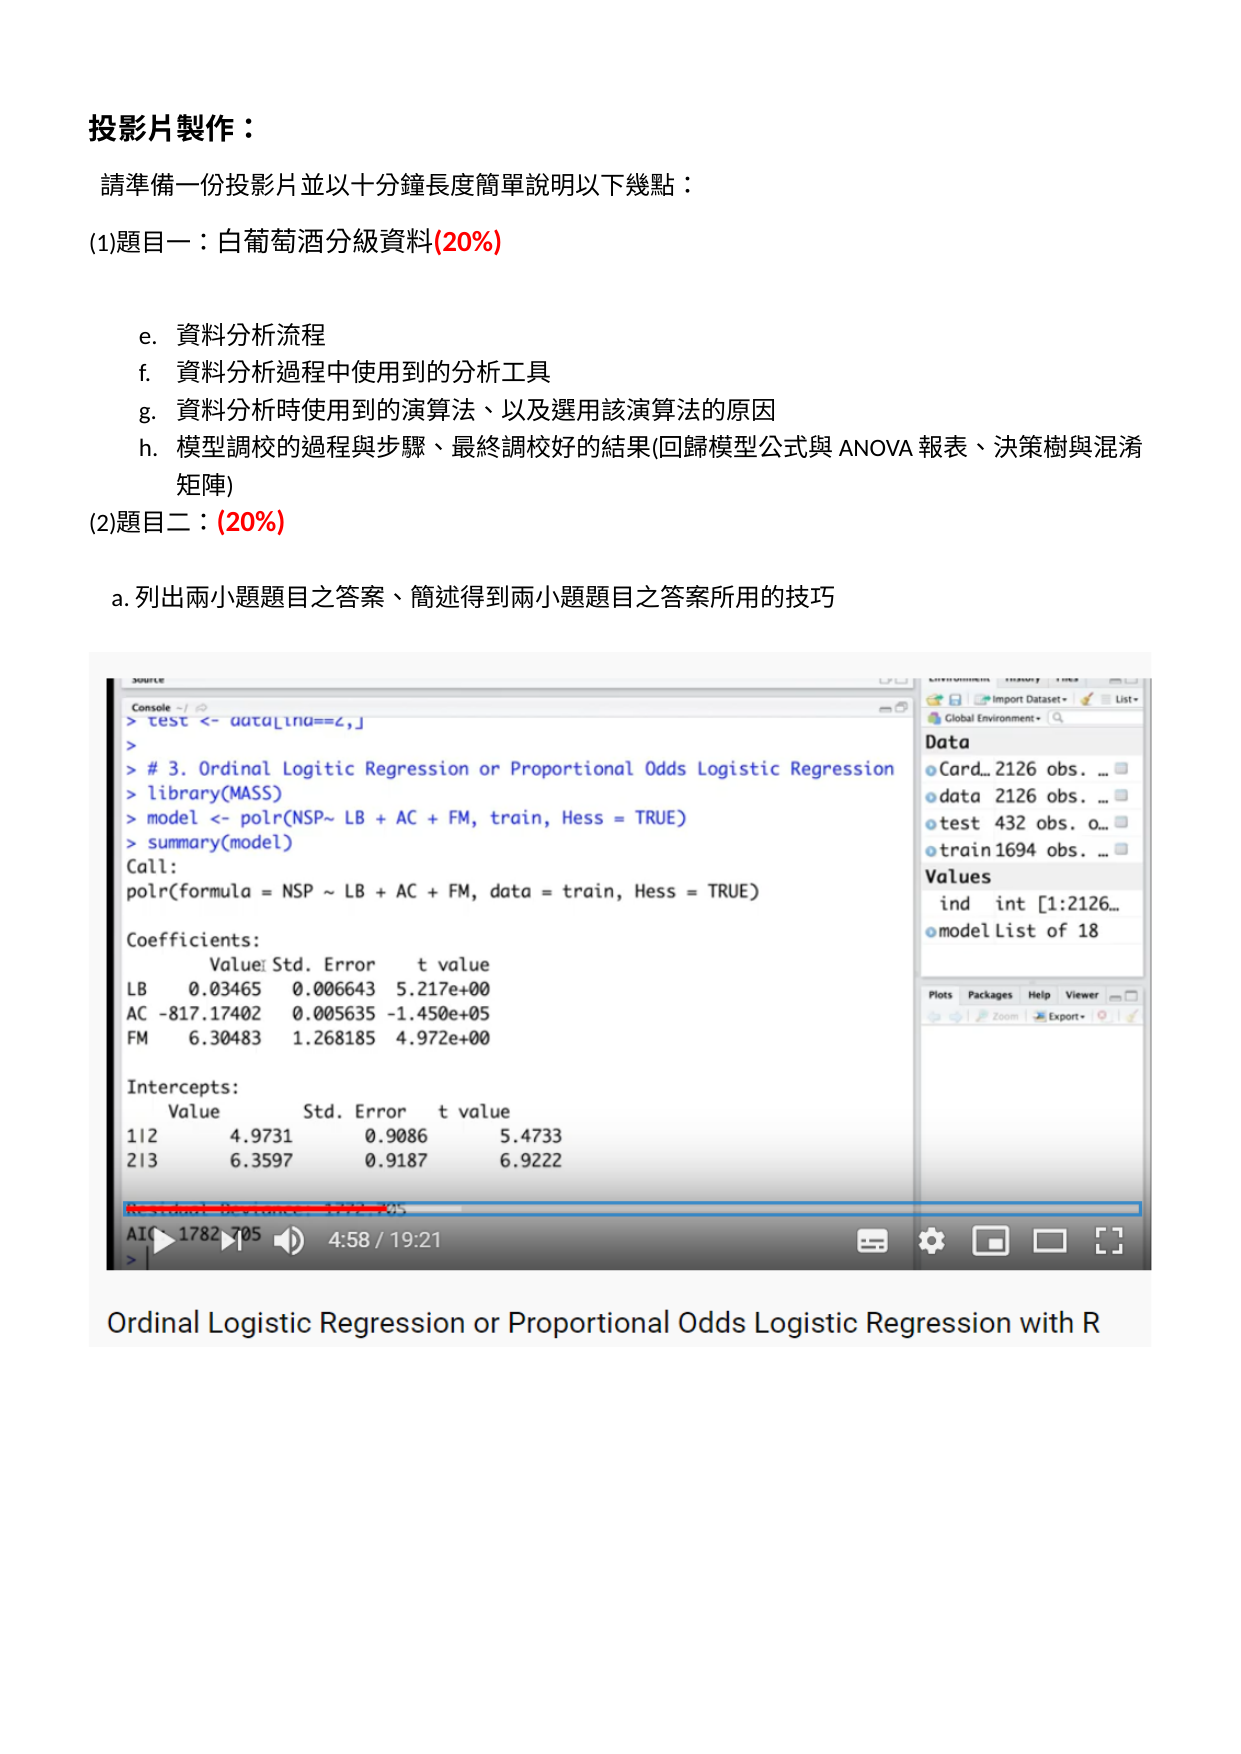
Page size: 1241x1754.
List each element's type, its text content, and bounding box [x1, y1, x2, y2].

text 投影片製作： [89, 89, 1152, 164]
text (2)題目二：(20%) [89, 502, 1152, 539]
list 資料分析過程中使用到的分析工具 [139, 352, 1152, 389]
text a. 列出兩小題題目之答案、簡述得到兩小題題目之答案所用的技巧 [89, 577, 1152, 614]
text (1)題目一：白葡萄酒分級資料(20%) [89, 202, 1152, 277]
picture [88, 652, 1152, 1347]
list 資料分析流程 [139, 314, 1152, 352]
text 請準備一份投影片並以十分鐘長度簡單說明以下幾點： [89, 164, 1152, 202]
list 資料分析時使用到的演算法、以及選用該演算法的原因 [139, 389, 1152, 427]
list 模型調校的過程與步驟、最終調校好的結果(回歸模型公式與ANOVA報表、決策樹與混淆矩陣) [139, 427, 1152, 502]
